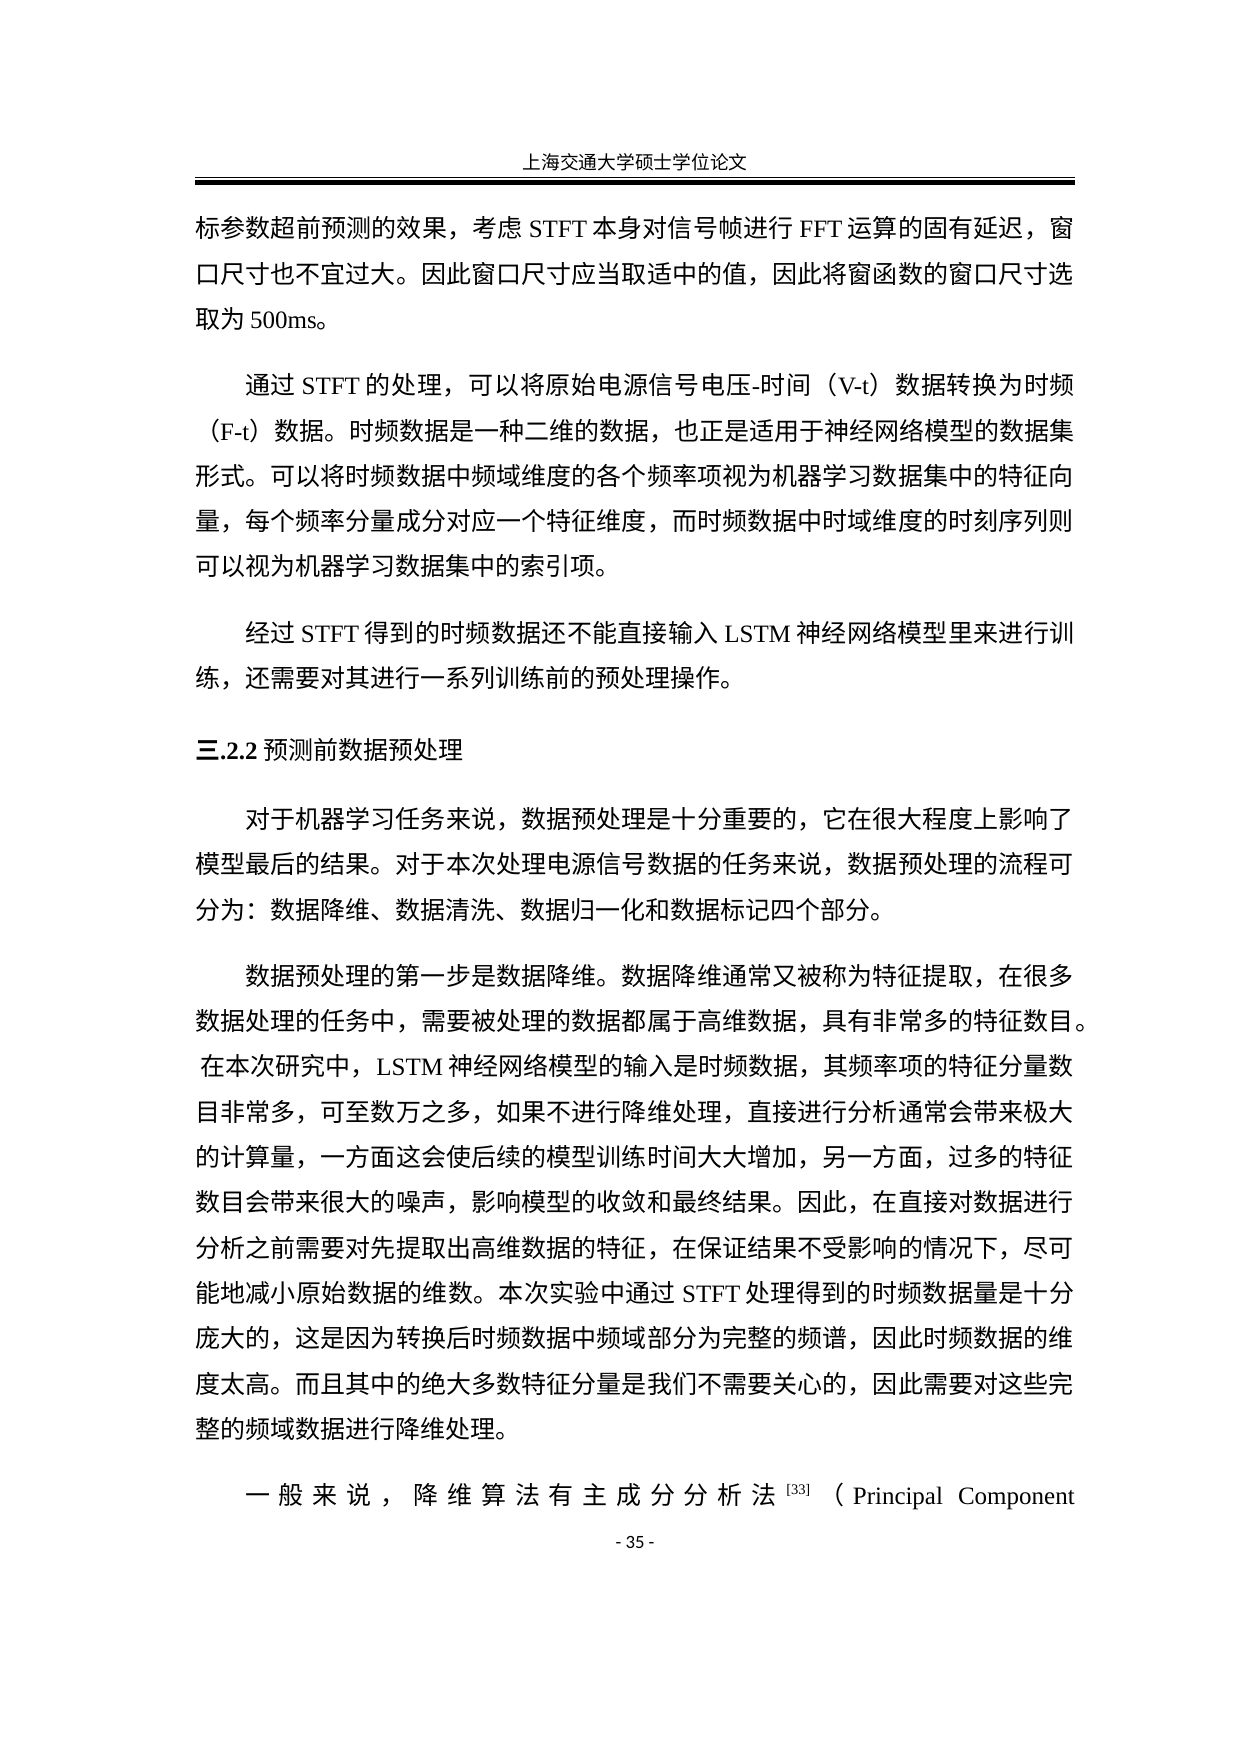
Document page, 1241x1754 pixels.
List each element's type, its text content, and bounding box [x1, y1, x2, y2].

text 通过STFT的处理，可以将原始电源信号电压-时间（V-t）数据转换为时频（F-t）数据。时频数据是一种二维的数据，也正是适用于神经网络模型的数据集形式。可以将时频数据中频域维度的各个频率项视为机器学习数据集中的特征向量，每个频率分量成分对应一个特征维度，而时频数据中时域维度的时刻序列则可以视为机器学习数据集中的索引项。 [195, 366, 1075, 583]
text 经过STFT得到的时频数据还不能直接输入LSTM神经网络模型里来进行训练，还需要对其进行一系列训练前的预处理操作。 [195, 613, 1075, 694]
text 数据预处理的第一步是数据降维。数据降维通常又被称为特征提取，在很多数据处理的任务中，需要被处理的数据都属于高维数据，具有非常多的特征数目。 在本次研究中，LSTM神经网络模型的输入是时频数据，其频率项的特征分量数目非常多，可至数万之多，如果不进行降维处理，直接进行分析通常会带来极大的计算量，一方面这会使后续的模型训练时间大大增加，另一方面，过多的特征数目会带来很大的噪声，影响模型的收敛和最终结果。因此，在直接对数据进行分析之前需要对先提取出高维数据的特征，在保证结果不受影响的情况下，尽可能地减小原始数据的维数。本次实验中通过STFT处理得到的时频数据量是十分庞大的，这是因为转换后时频数据中频域部分为完整的频谱，因此时频数据的维度太高。而且其中的绝大多数特征分量是我们不需要关心的，因此需要对这些完整的频域数据进行降维处理。 [195, 956, 1075, 1446]
subtitle 预测前数据预处理 [195, 731, 1075, 767]
text 对于机器学习任务来说，数据预处理是十分重要的，它在很大程度上影响了模型最后的结果。对于本次处理电源信号数据的任务来说，数据预处理的流程可分为：数据降维、数据清洗、数据归一化和数据标记四个部分。 [195, 799, 1075, 926]
